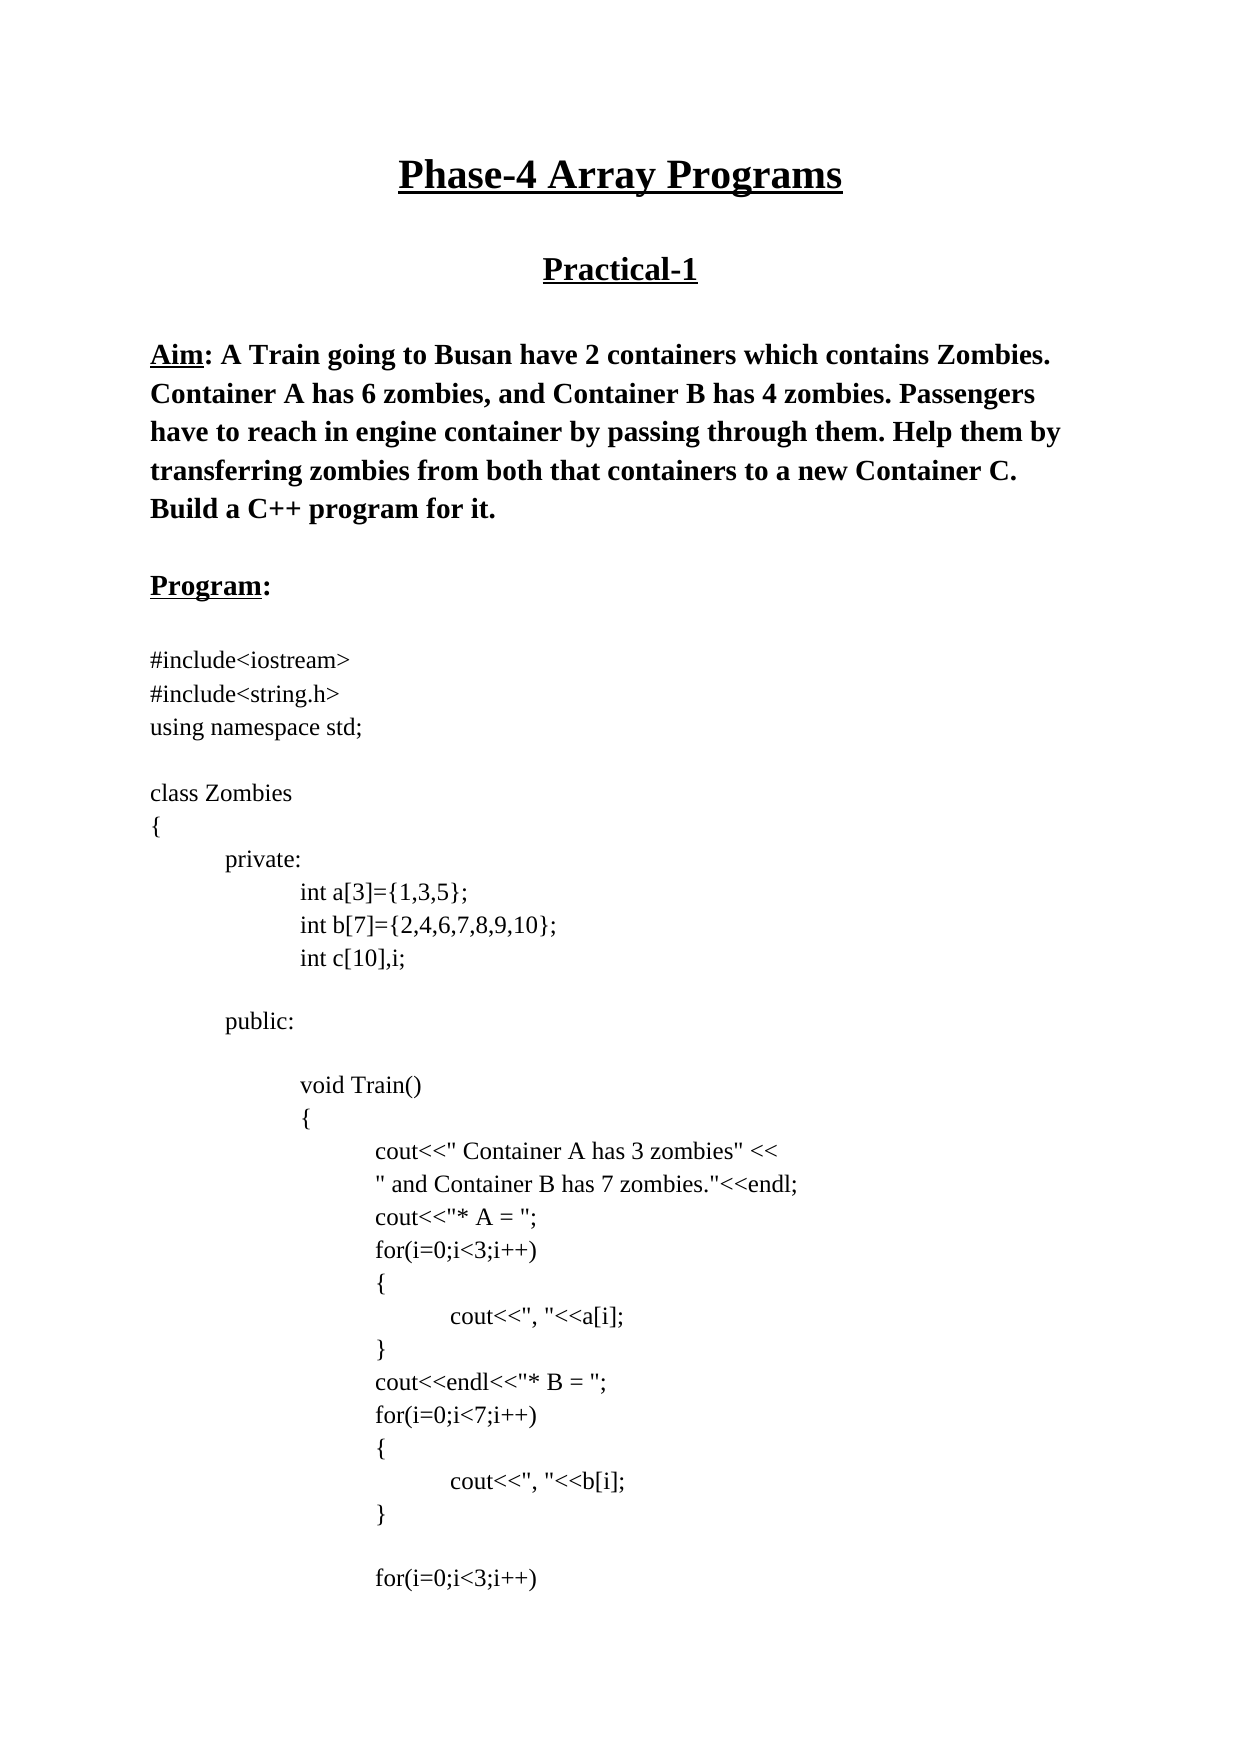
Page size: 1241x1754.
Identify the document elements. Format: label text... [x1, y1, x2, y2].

text { [150, 811, 1090, 839]
text { [150, 1433, 1090, 1462]
text int b[7]={2,4,6,7,8,9,10}; [150, 910, 1090, 938]
text for(i=0;i<3;i++) [150, 1563, 1090, 1592]
text cout<<endl<<"* B = "; [150, 1367, 1090, 1396]
text { [150, 1103, 1090, 1132]
text Program: [150, 568, 1090, 602]
text int a[3]={1,3,5}; [150, 877, 1090, 906]
text public: [150, 1006, 1090, 1035]
text private: [150, 844, 1090, 872]
text for(i=0;i<3;i++) [150, 1235, 1090, 1264]
text #include<iostream> [150, 646, 1090, 674]
text Practical-1 [150, 249, 1090, 287]
text } [150, 1499, 1090, 1528]
text cout<<"* A = "; [150, 1202, 1090, 1231]
text Phase-4 Array Programs [150, 150, 1090, 198]
text for(i=0;i<7;i++) [150, 1400, 1090, 1429]
text { [150, 1268, 1090, 1297]
text #include<string.h> [150, 679, 1090, 707]
text cout<<" Container A has 3 zombies" << [150, 1136, 1090, 1165]
text using namespace std; [150, 712, 1090, 740]
text cout<<", "<<a[i]; [150, 1301, 1090, 1330]
text Aim: A Train going to Busan have 2 containers which contains Zombies. Container A has 6 zombies, and Container B has 4 zombies. Passengers have to reach in engine container by passing through them. Help them by transferring zombies from both that containers to a new Container C. Build a C++ program for it. [150, 337, 1090, 525]
text void Train() [150, 1070, 1090, 1099]
text " and Container B has 7 zombies."<<endl; [150, 1169, 1090, 1198]
text class Zombies [150, 778, 1090, 806]
text cout<<", "<<b[i]; [150, 1466, 1090, 1495]
text int c[10],i; [150, 943, 1090, 972]
text } [150, 1334, 1090, 1363]
